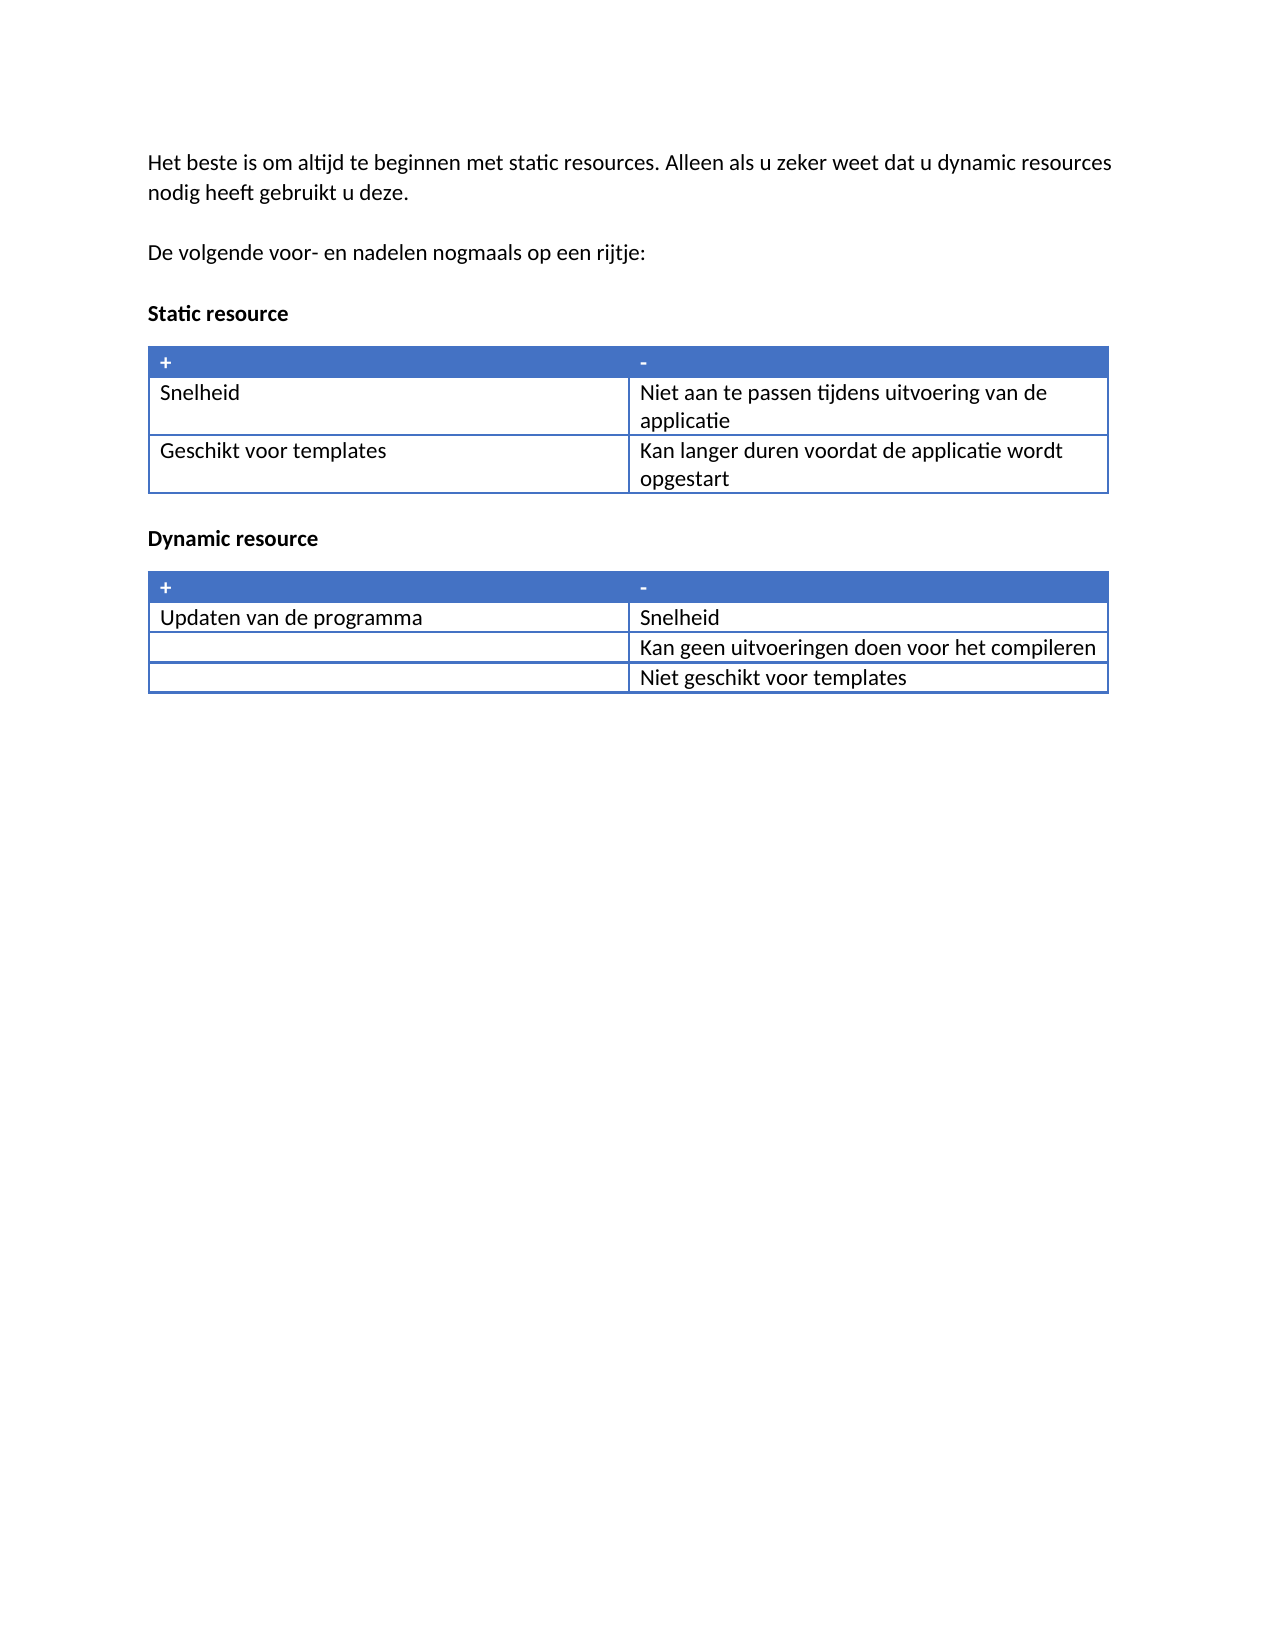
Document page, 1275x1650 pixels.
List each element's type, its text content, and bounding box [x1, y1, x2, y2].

table_cell Snelheid [150, 378, 628, 434]
table_cell Kan geen uitvoeringen doen voor het compileren [630, 633, 1107, 661]
table_cell Geschikt voor templates [150, 436, 628, 492]
table_cell Niet geschikt voor templates [630, 664, 1107, 691]
table_cell Updaten van de programma [150, 603, 628, 631]
table_cell Niet aan te passen tijdens uitvoering van de applicatie [630, 378, 1107, 434]
table_cell Kan langer duren voordat de applicatie wordt opgestart [630, 436, 1107, 492]
text Dynamic resource [148, 494, 1127, 552]
table_header - [630, 348, 1107, 376]
table_cell [150, 664, 628, 691]
table_header - [630, 573, 1107, 601]
text Het beste is om altijd te beginnen met static resources. Alleen als u zeker weet dat u dynamic resources nodig heeft gebruikt u deze. De volgende voor- en nadelen nogmaals op een rijtje: Static resource [148, 148, 1127, 327]
table_cell [150, 633, 628, 661]
table_header + [150, 348, 628, 376]
table_header + [150, 573, 628, 601]
table_cell Snelheid [630, 603, 1107, 631]
